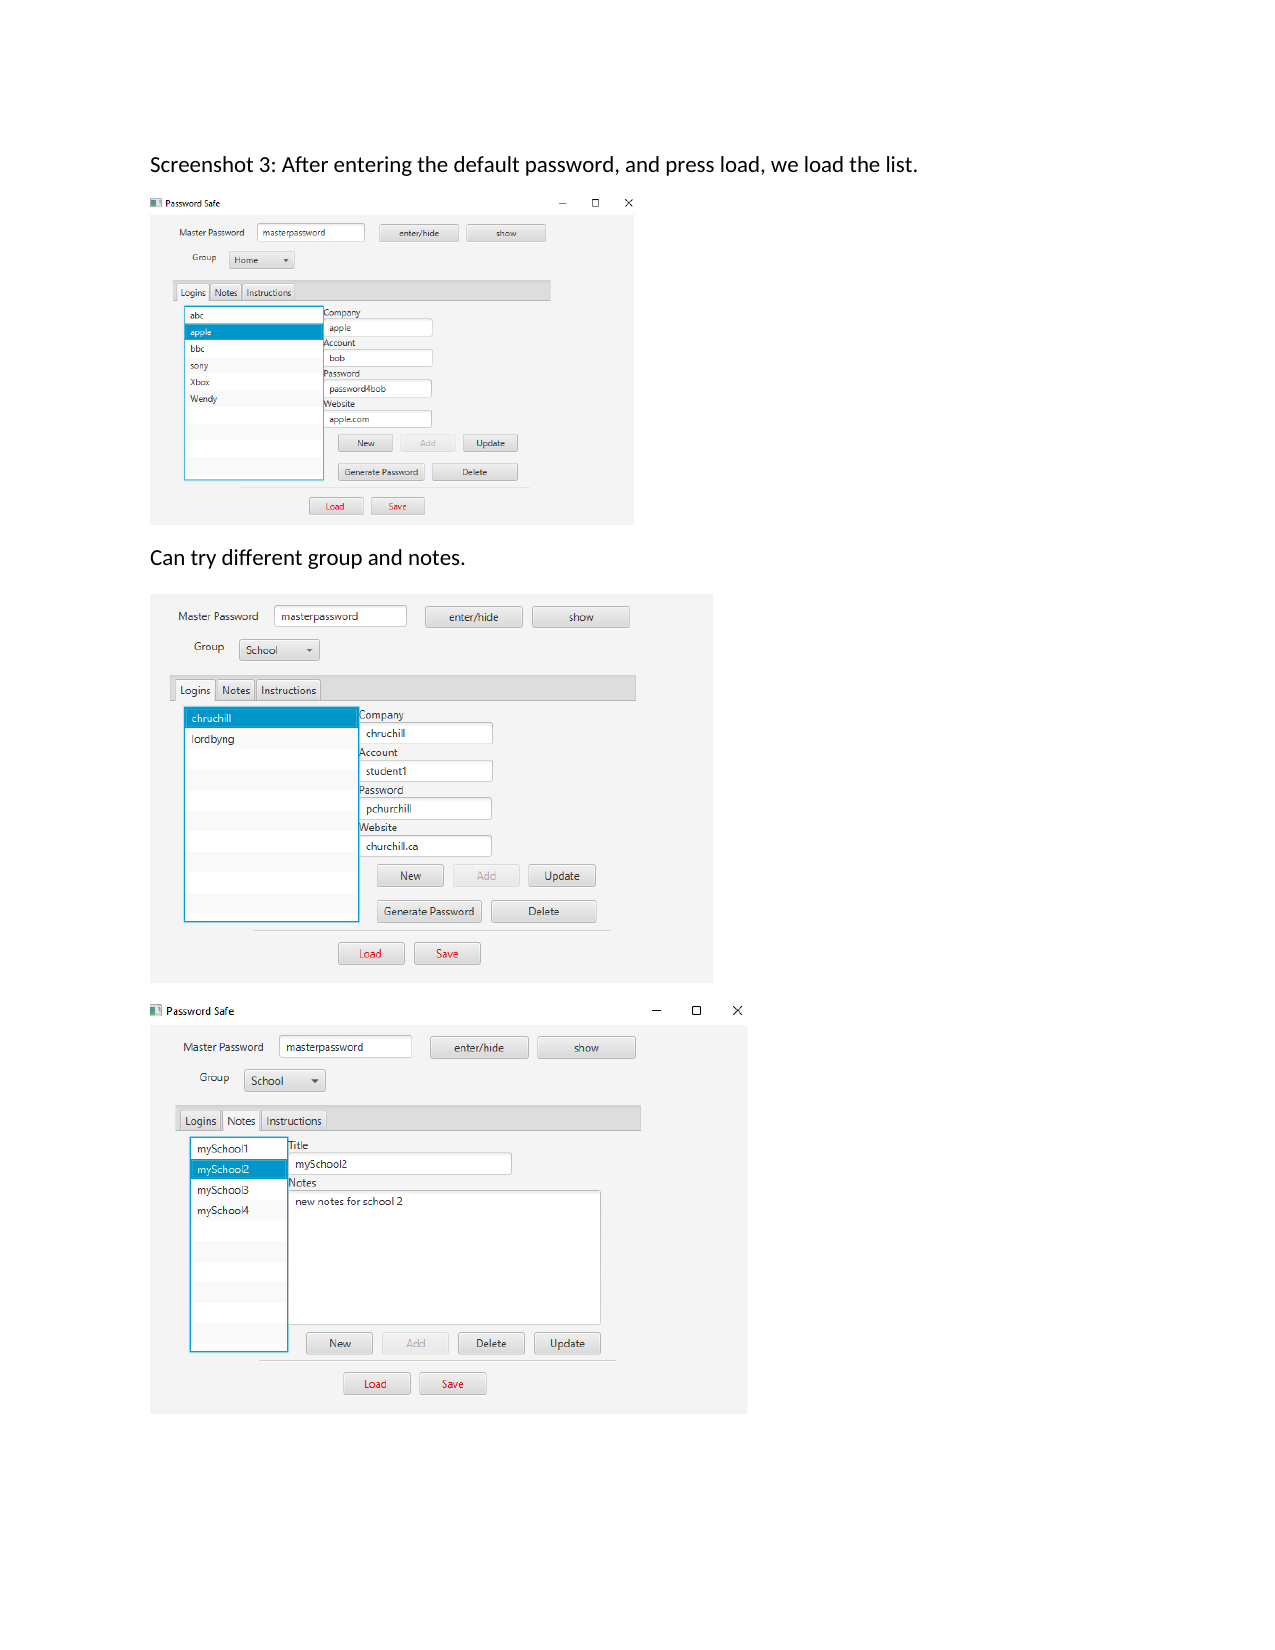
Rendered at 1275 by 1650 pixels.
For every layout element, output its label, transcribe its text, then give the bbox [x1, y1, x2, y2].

text Can try different group and notes. [150, 543, 1125, 572]
picture [150, 1001, 748, 1414]
text Screenshot 3: After entering the default password, and press load, we load the list. [150, 150, 1125, 178]
picture [150, 196, 635, 525]
picture [150, 590, 714, 983]
